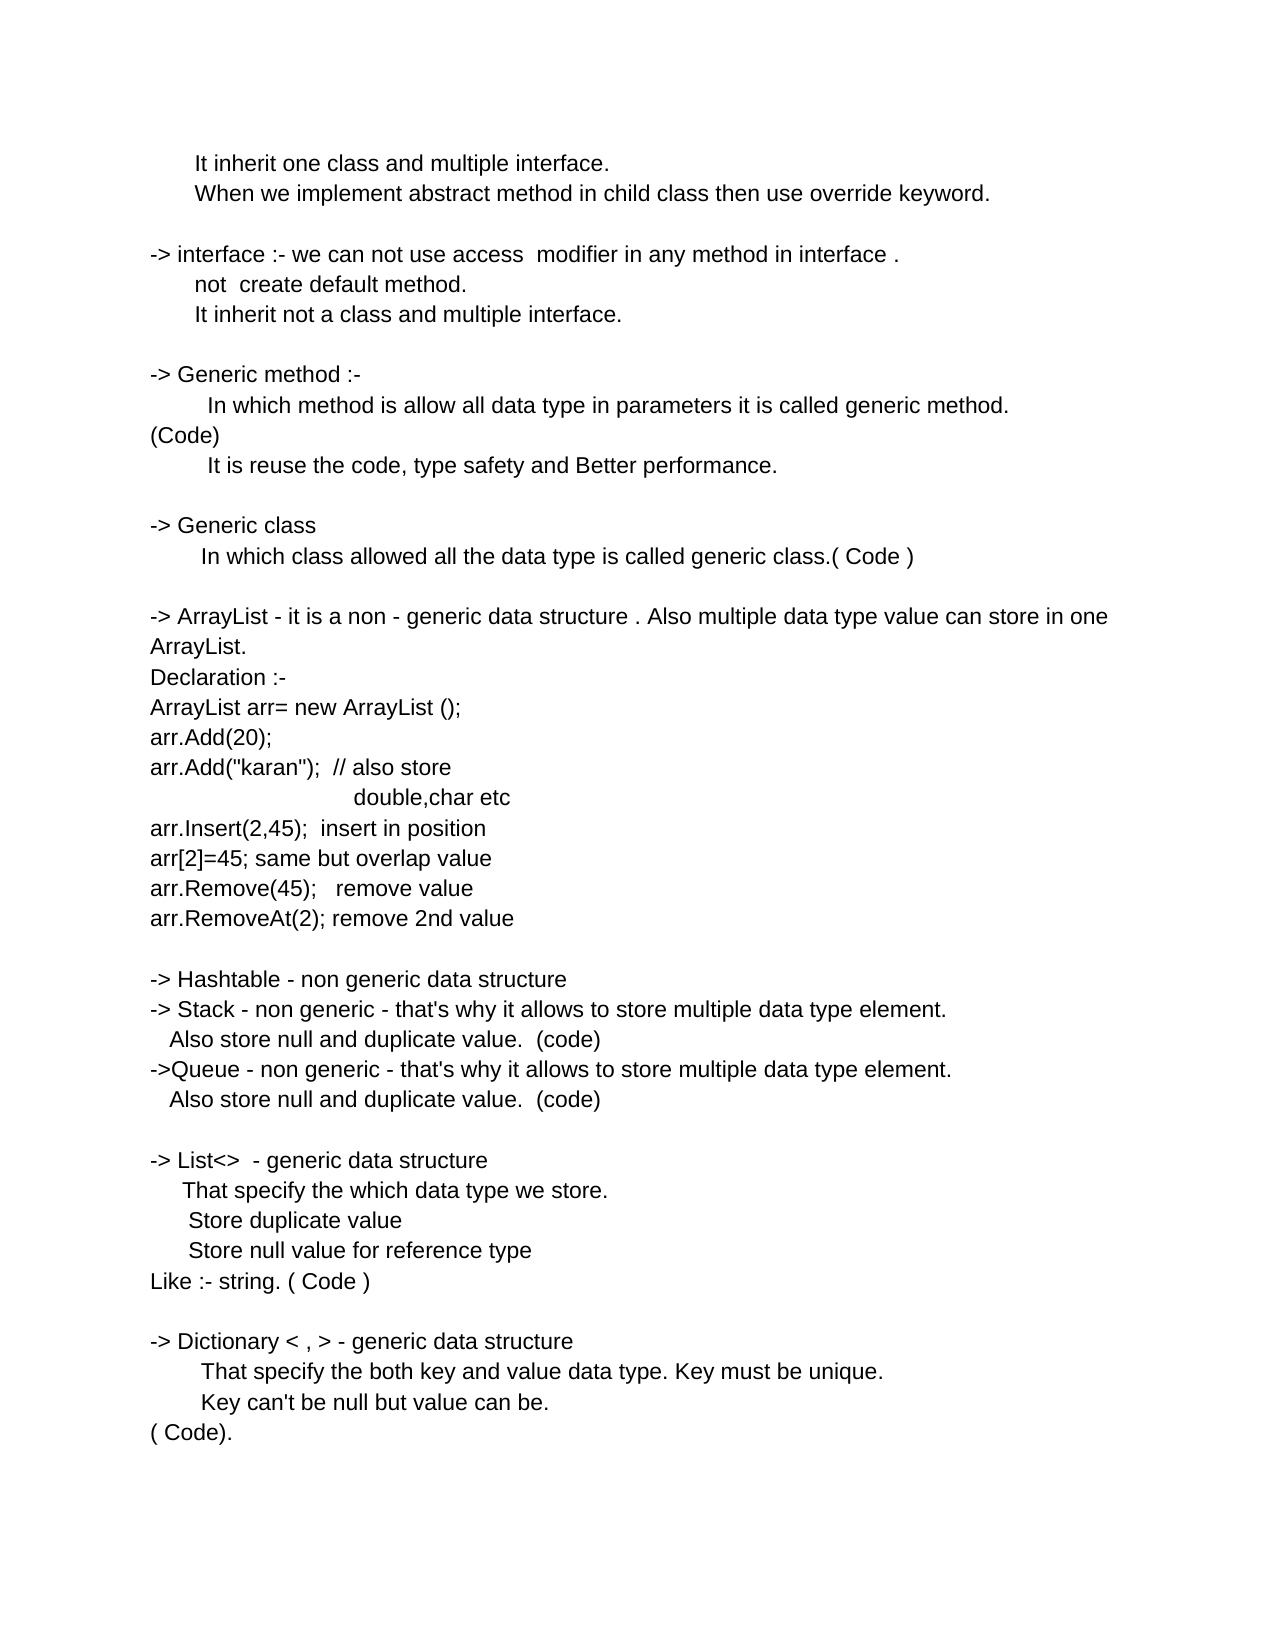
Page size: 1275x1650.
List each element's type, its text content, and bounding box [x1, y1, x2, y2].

text Declaration :- [150, 663, 1125, 690]
text That specify the both key and value data type. Key must be unique. [150, 1358, 1125, 1385]
text It inherit not a class and multiple interface. [150, 301, 1125, 327]
text -> Dictionary < , > - generic data structure [150, 1328, 1125, 1354]
text Also store null and duplicate value. (code) [150, 1086, 1125, 1113]
text It is reuse the code, type safety and Better performance. [150, 452, 1125, 478]
text In which class allowed all the data type is called generic class.( Code ) [150, 543, 1125, 569]
text (Code) [150, 422, 1125, 448]
text arr[2]=45; same but overlap value [150, 845, 1125, 871]
text When we implement abstract method in child class then use override keyword. [150, 180, 1125, 207]
text Store null value for reference type [150, 1237, 1125, 1264]
text not create default method. [150, 271, 1125, 297]
text It inherit one class and multiple interface. [150, 150, 1125, 176]
text -> ArrayList - it is a non - generic data structure . Also multiple data type value can store in one ArrayList. [150, 603, 1125, 660]
text -> Generic method :- [150, 361, 1125, 388]
text arr.Insert(2,45); insert in position [150, 814, 1125, 841]
text arr.Add("karan"); // also store [150, 754, 1125, 781]
text arr.Add(20); [150, 724, 1125, 750]
text ( Code). [150, 1419, 1125, 1445]
text That specify the which data type we store. [150, 1177, 1125, 1203]
text arr.RemoveAt(2); remove 2nd value [150, 905, 1125, 932]
text -> Generic class [150, 512, 1125, 539]
text -> List<> - generic data structure [150, 1147, 1125, 1173]
text ->Queue - non generic - that's why it allows to store multiple data type element. [150, 1056, 1125, 1083]
text Also store null and duplicate value. (code) [150, 1026, 1125, 1052]
text -> Hashtable - non generic data structure [150, 966, 1125, 992]
text Store duplicate value [150, 1207, 1125, 1234]
text -> interface :- we can not use access modifier in any method in interface . [150, 241, 1125, 267]
text Key can't be null but value can be. [150, 1388, 1125, 1415]
text -> Stack - non generic - that's why it allows to store multiple data type element. [150, 996, 1125, 1022]
text double,char etc [150, 784, 1125, 811]
text ArrayList arr= new ArrayList (); [150, 694, 1125, 720]
text arr.Remove(45); remove value [150, 875, 1125, 901]
text Like :- string. ( Code ) [150, 1268, 1125, 1294]
text In which method is allow all data type in parameters it is called generic method. [150, 392, 1125, 418]
